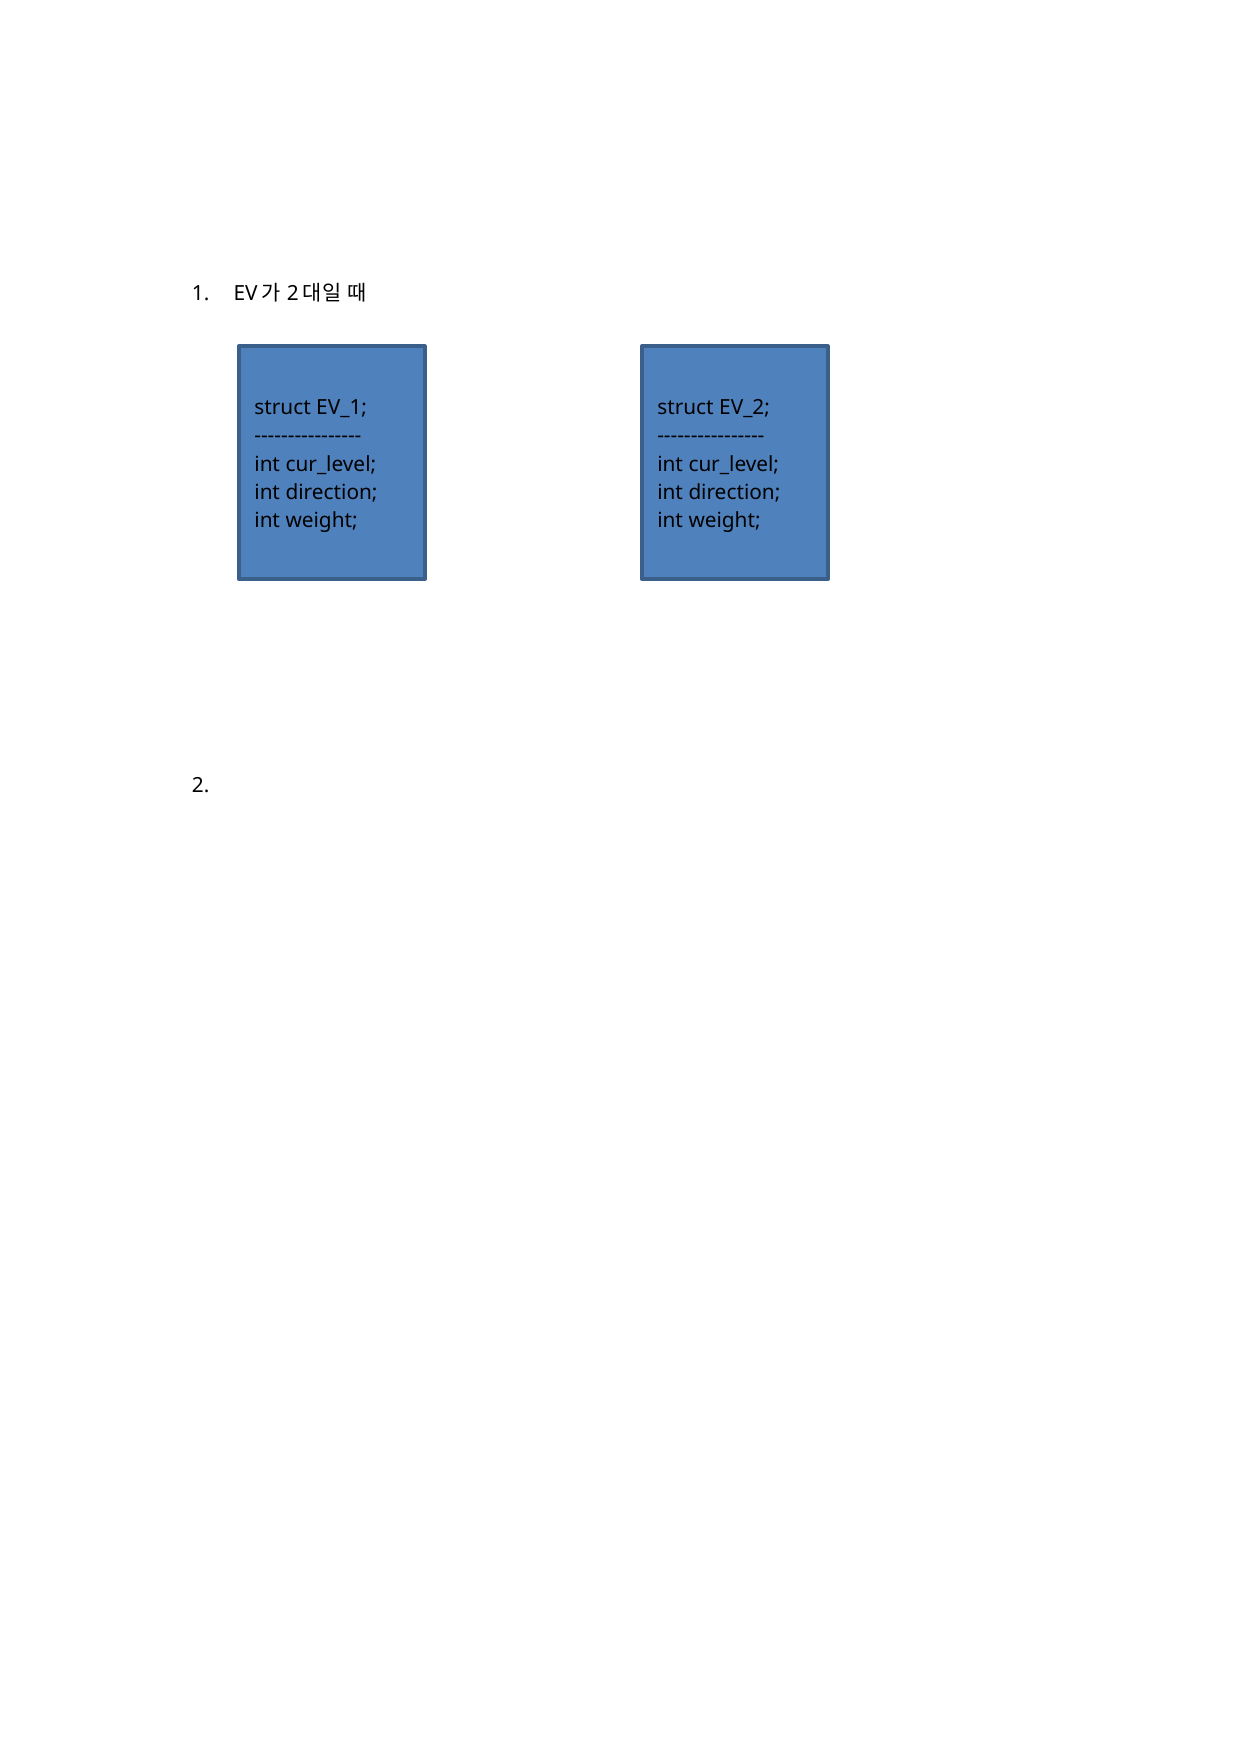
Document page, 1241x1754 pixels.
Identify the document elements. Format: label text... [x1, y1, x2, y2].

list EV가 2대일 때 [192, 276, 1090, 306]
